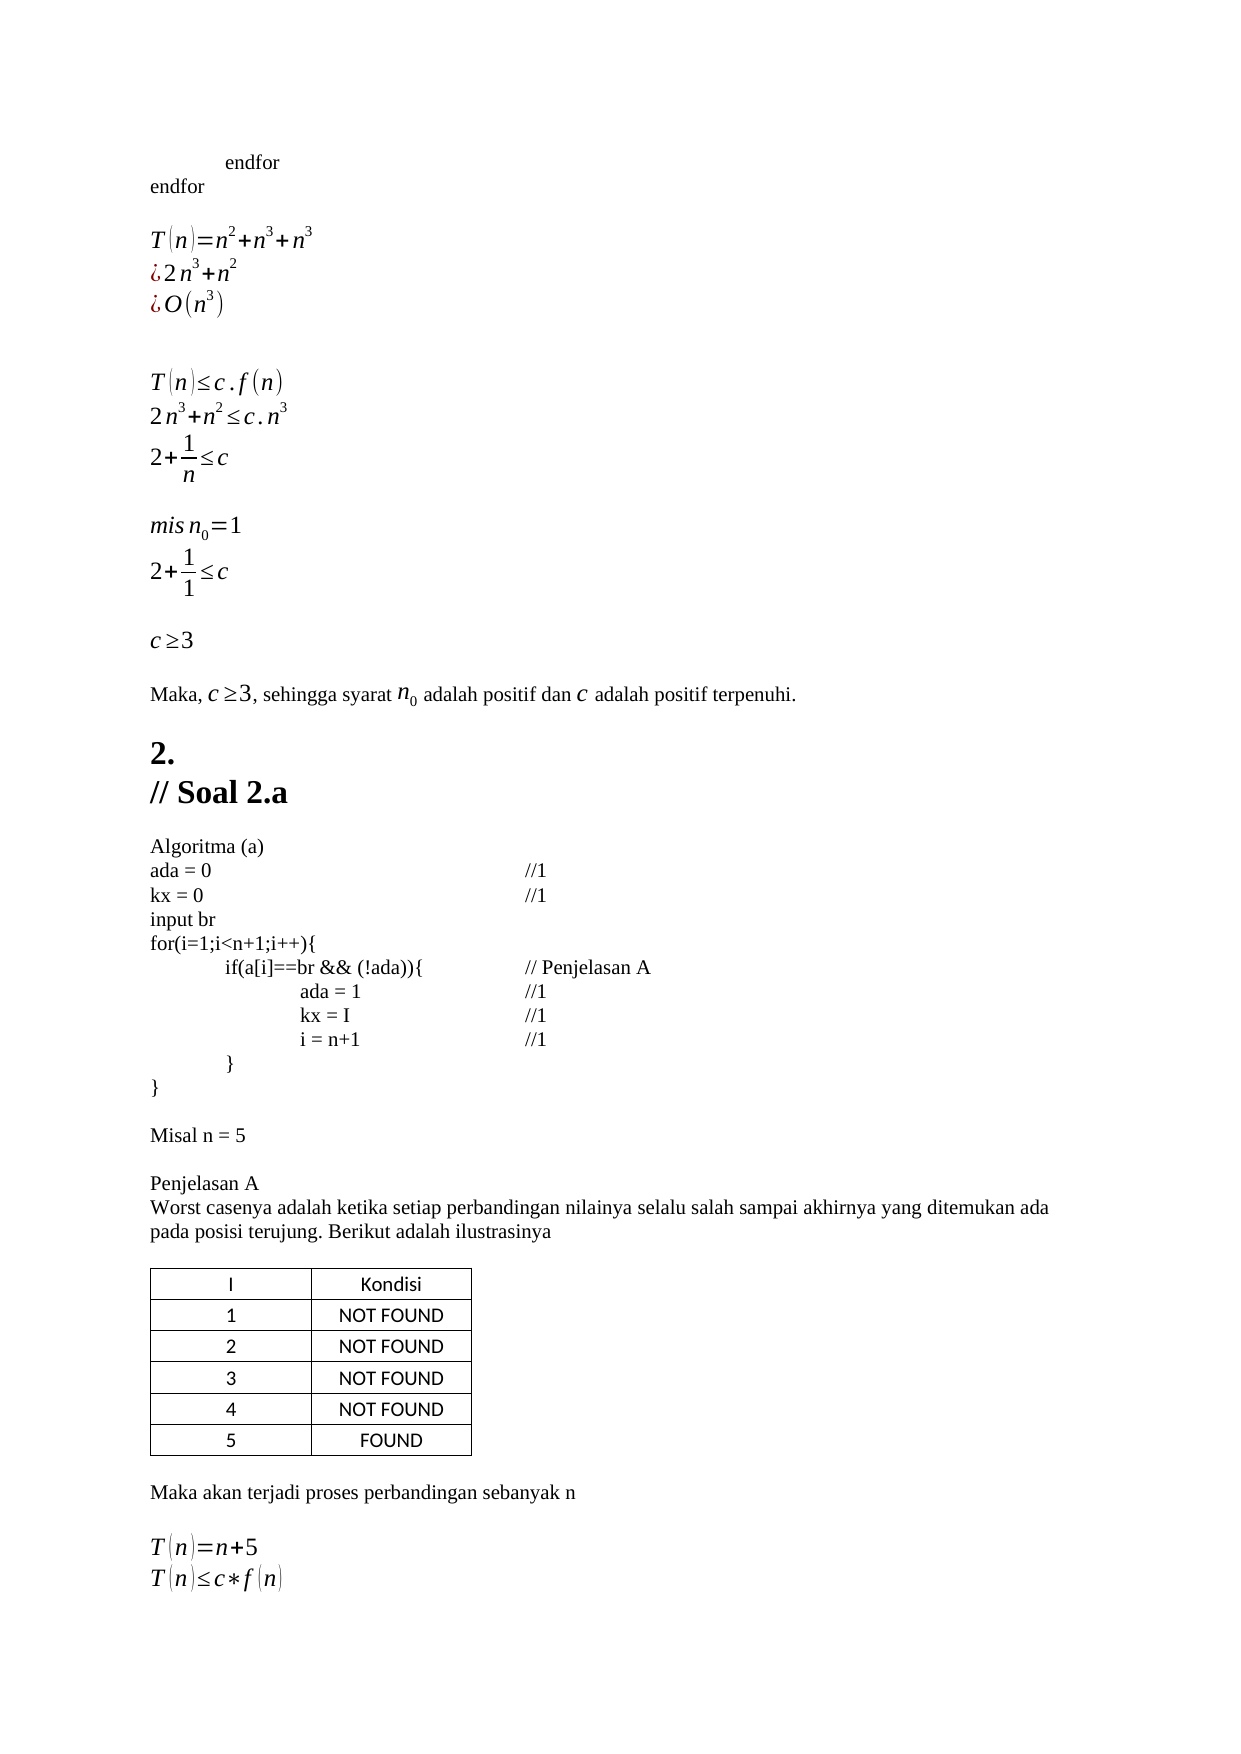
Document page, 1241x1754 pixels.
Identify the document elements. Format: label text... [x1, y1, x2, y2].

table_cell 1 [151, 1300, 311, 1330]
table_header I [151, 1269, 311, 1299]
table_cell NOT FOUND [312, 1362, 471, 1392]
table_cell NOT FOUND [312, 1300, 471, 1330]
text endfor [150, 174, 1090, 198]
table_header Kondisi [312, 1269, 471, 1299]
text if(a[i]==br && (!ada)){ // Penjelasan A [150, 955, 1090, 979]
text for(i=1;i<n+1;i++){ [150, 931, 1090, 955]
text Penjelasan A [150, 1171, 1090, 1195]
text endfor [150, 150, 1090, 174]
table_cell NOT FOUND [312, 1331, 471, 1361]
text Maka, , sehingga syarat adalah positif dan adalah positif terpenuhi. [150, 678, 1090, 709]
table_cell 2 [151, 1331, 311, 1361]
text } [150, 1051, 1090, 1075]
table_cell 4 [151, 1394, 311, 1424]
table_cell FOUND [312, 1425, 471, 1455]
text kx = 0 //1 [150, 882, 1090, 907]
text ada = 1 //1 [150, 979, 1090, 1003]
table_cell 5 [151, 1425, 311, 1455]
text Worst casenya adalah ketika setiap perbandingan nilainya selalu salah sampai akhirnya yang ditemukan ada pada posisi terujung. Berikut adalah ilustrasinya [150, 1195, 1090, 1243]
text 2. [150, 734, 1090, 772]
table_cell 3 [151, 1362, 311, 1392]
text input br [150, 907, 1090, 931]
text i = n+1 //1 [150, 1027, 1090, 1051]
table_cell NOT FOUND [312, 1394, 471, 1424]
text // Soal 2.a [150, 772, 1090, 810]
text } [150, 1075, 1090, 1099]
text Maka akan terjadi proses perbandingan sebanyak n [150, 1480, 1090, 1504]
text Algoritma (a) [150, 834, 1090, 858]
text ada = 0 //1 [150, 858, 1090, 882]
text Misal n = 5 [150, 1123, 1090, 1147]
text kx = I //1 [150, 1003, 1090, 1027]
